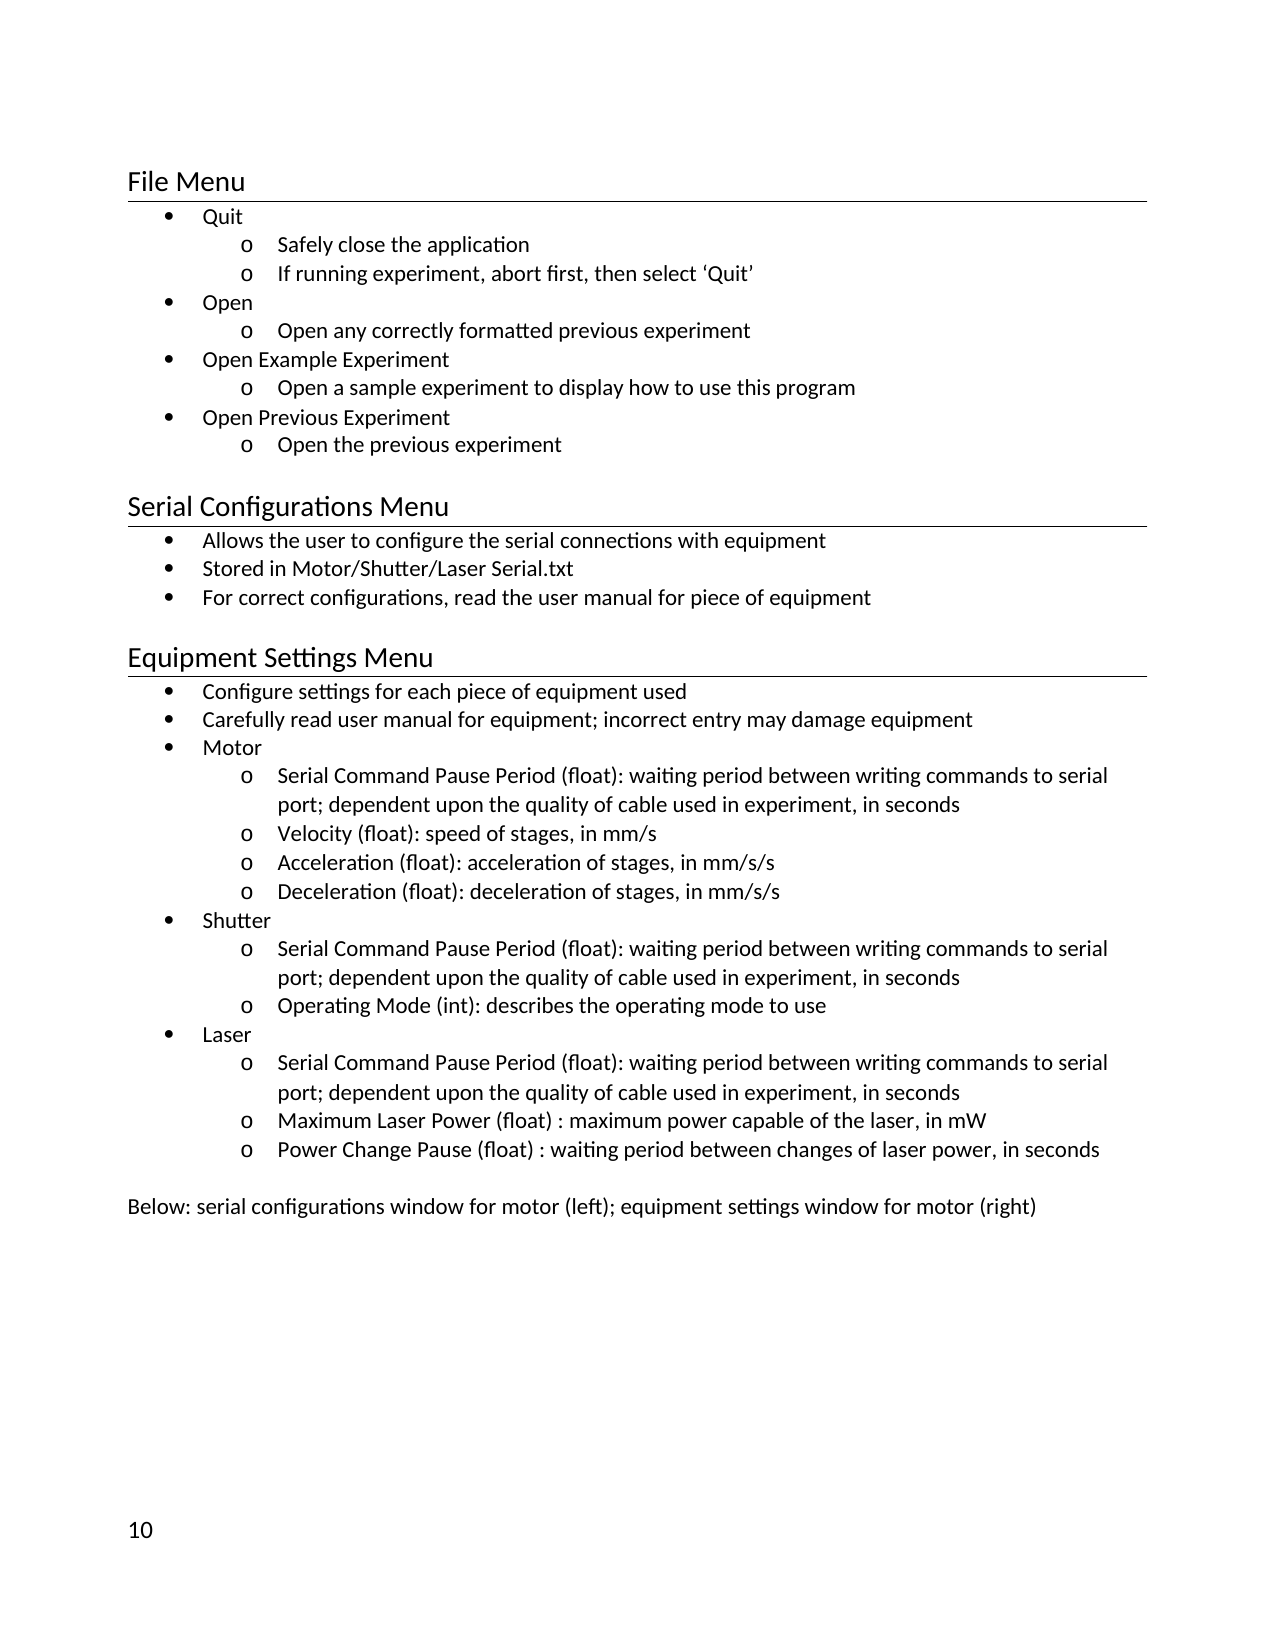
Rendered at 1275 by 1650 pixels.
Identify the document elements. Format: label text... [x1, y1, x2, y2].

text Equipment Settings Menu [127, 639, 1147, 677]
list Stored in Motor/Shutter/Laser Serial.txt [165, 554, 1147, 583]
text Serial Configurations Menu [127, 488, 1147, 527]
list Configure settings for each piece of equipment used [165, 677, 1147, 705]
list Shutter [165, 906, 1147, 934]
list Deceleration (float): deceleration of stages, in mm/s/s [240, 877, 1147, 906]
list Open a sample experiment to display how to use this program [240, 373, 1147, 403]
list Serial Command Pause Period (float): waiting period between writing commands to serial port; dependent upon the quality of cable used in experiment, in seconds [240, 761, 1147, 819]
list Open Previous Experiment [165, 403, 1147, 431]
list If running experiment, abort first, then select ‘Quit’ [240, 259, 1147, 288]
list Serial Command Pause Period (float): waiting period between writing commands to serial port; dependent upon the quality of cable used in experiment, in seconds [240, 934, 1147, 991]
list Safely close the application [240, 230, 1147, 259]
list Quit [165, 202, 1147, 230]
list Open any correctly formatted previous experiment [240, 316, 1147, 345]
list Laser [165, 1021, 1147, 1048]
list Operating Mode (int): describes the operating mode to use [240, 991, 1147, 1021]
list For correct configurations, read the user manual for piece of equipment [165, 583, 1147, 611]
text File Menu [127, 163, 1147, 202]
list Open Example Experiment [165, 345, 1147, 373]
list Open the previous experiment [240, 431, 1147, 460]
list Acceleration (float): acceleration of stages, in mm/s/s [240, 848, 1147, 877]
list Motor [165, 733, 1147, 761]
list Velocity (float): speed of stages, in mm/s [240, 819, 1147, 848]
list Open [165, 288, 1147, 316]
list Allows the user to configure the serial connections with equipment [165, 527, 1147, 554]
text Below: serial configurations window for motor (left); equipment settings window for motor (right) [127, 1192, 1147, 1220]
list Carefully read user manual for equipment; incorrect entry may damage equipment [165, 705, 1147, 733]
list Maximum Laser Power (float) : maximum power capable of the laser, in mW [240, 1106, 1147, 1135]
list Serial Command Pause Period (float): waiting period between writing commands to serial port; dependent upon the quality of cable used in experiment, in seconds [240, 1048, 1147, 1106]
list Power Change Pause (float) : waiting period between changes of laser power, in seconds [240, 1135, 1147, 1164]
